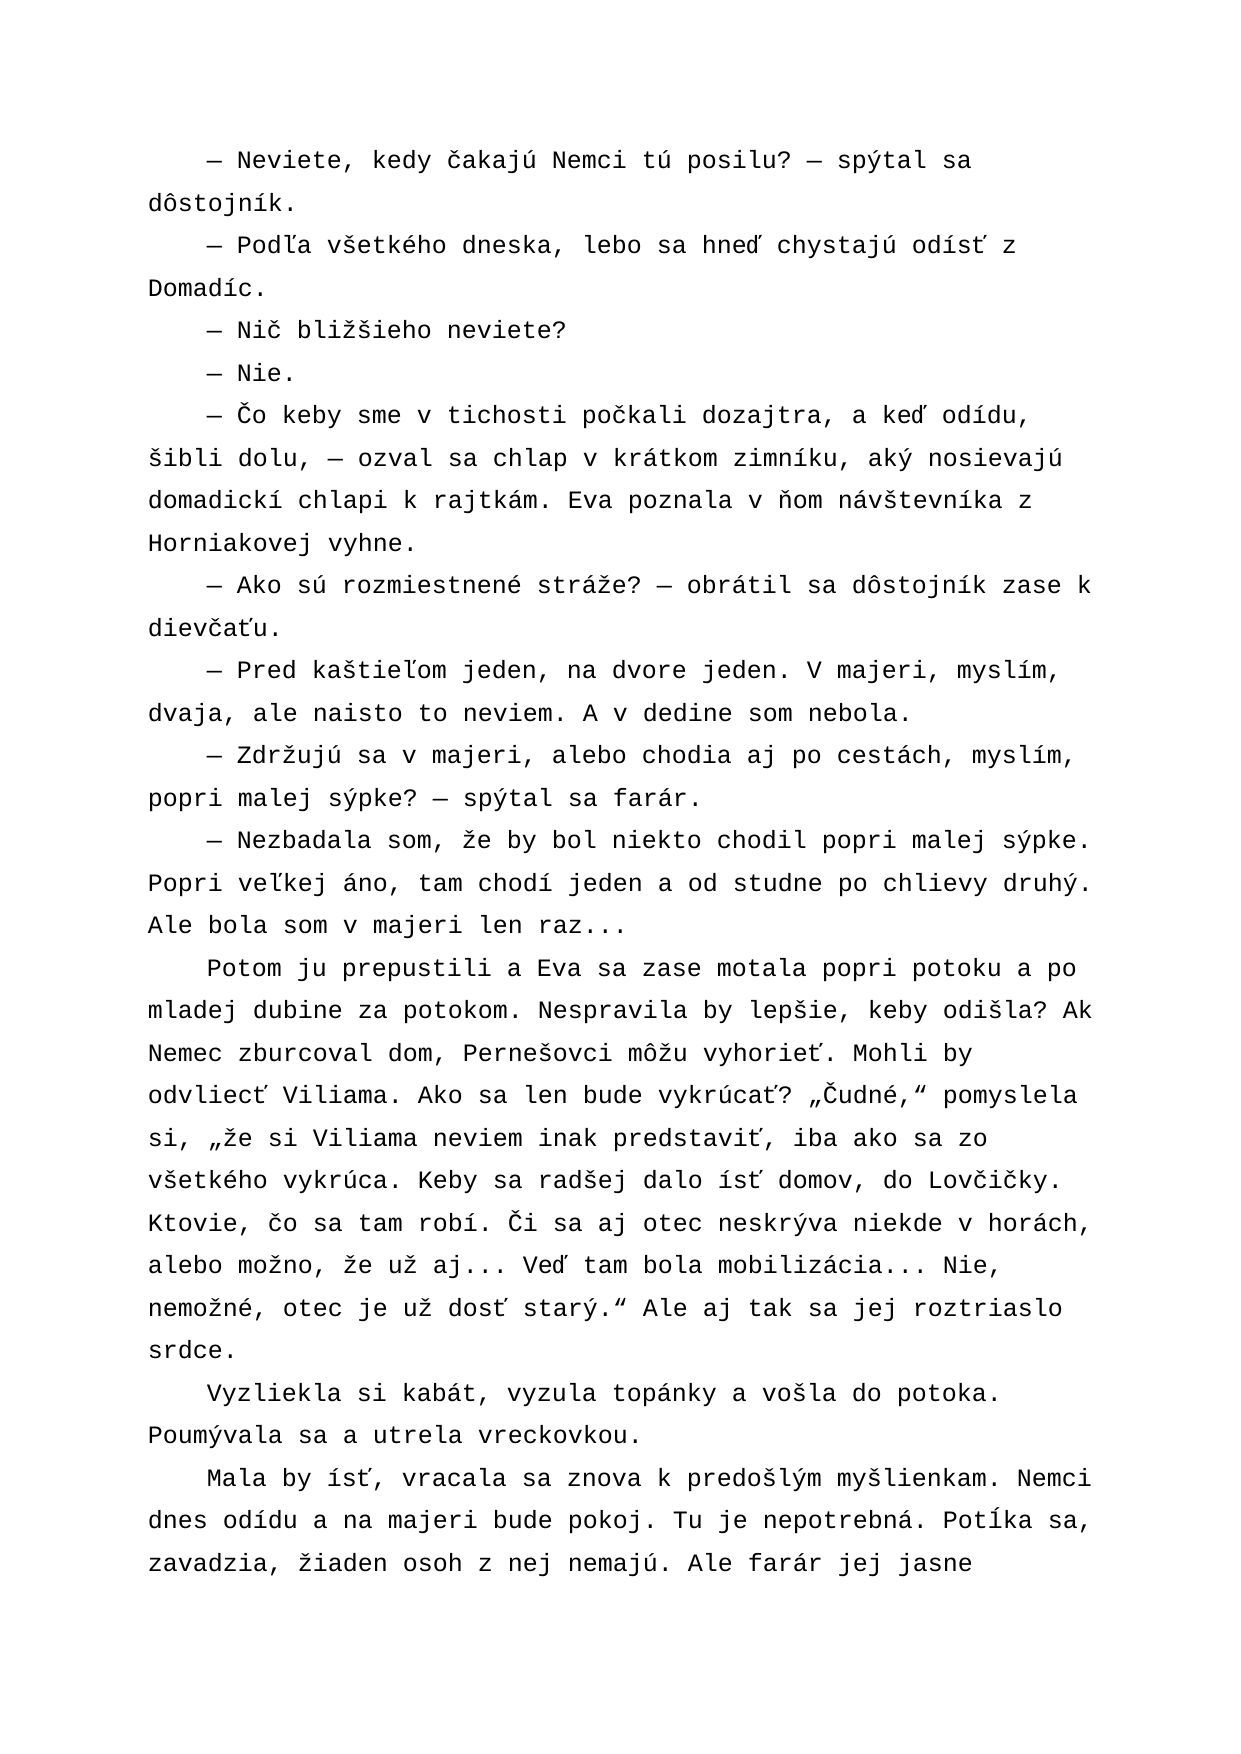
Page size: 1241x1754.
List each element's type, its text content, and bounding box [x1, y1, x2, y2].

text — Nezbadala som, že by bol niekto chodil popri malej sýpke. Popri veľkej áno, tam chodí jeden a od studne po chlievy druhý. Ale bola som v majeri len raz... [148, 828, 1093, 941]
text — Neviete, kedy čakajú Nemci tú posilu? — spýtal sa dôstojník. [148, 148, 1093, 218]
text Vyzliekla si kabát, vyzula topánky a vošla do potoka. Poumývala sa a utrela vreckovkou. [148, 1380, 1093, 1451]
text — Nič bližšieho neviete? [148, 318, 1093, 346]
text — Nie. [148, 360, 1093, 388]
text — Ako sú rozmiestnené stráže? — obrátil sa dôstojník zase k dievčaťu. [148, 573, 1093, 643]
text — Zdržujú sa v majeri, alebo chodia aj po cestách, myslím, popri malej sýpke? — spýtal sa farár. [148, 743, 1093, 813]
text — Čo keby sme v tichosti počkali dozajtra, a keď odídu, šibli dolu, — ozval sa chlap v krátkom zimníku, aký nosievajú domadickí chlapi k rajtkám. Eva poznala v ňom návštevníka z Horniakovej vyhne. [148, 403, 1093, 558]
text — Podľa všetkého dneska, lebo sa hneď chystajú odísť z Domadíc. [148, 233, 1093, 303]
text Potom ju prepustili a Eva sa zase motala popri potoku a po mladej dubine za potokom. Nespravila by lepšie, keby odišla? Ak Nemec zburcoval dom, Pernešovci môžu vyhorieť. Mohli by odvliecť Viliama. Ako sa len bude vykrúcať? „Čudné,“ pomyslela si, „že si Viliama neviem inak predstaviť, iba ako sa zo všetkého vykrúca. Keby sa radšej dalo ísť domov, do Lovčičky. Ktovie, čo sa tam robí. Či sa aj otec neskrýva niekde v horách, alebo možno, že už aj... Veď tam bola mobilizácia... Nie, nemožné, otec je už dosť starý.“ Ale aj tak sa jej roztriaslo srdce. [148, 955, 1093, 1366]
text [148, 1465, 1093, 1578]
text — Pred kaštieľom jeden, na dvore jeden. V majeri, myslím, dvaja, ale naisto to neviem. A v dedine som nebola. [148, 658, 1093, 728]
